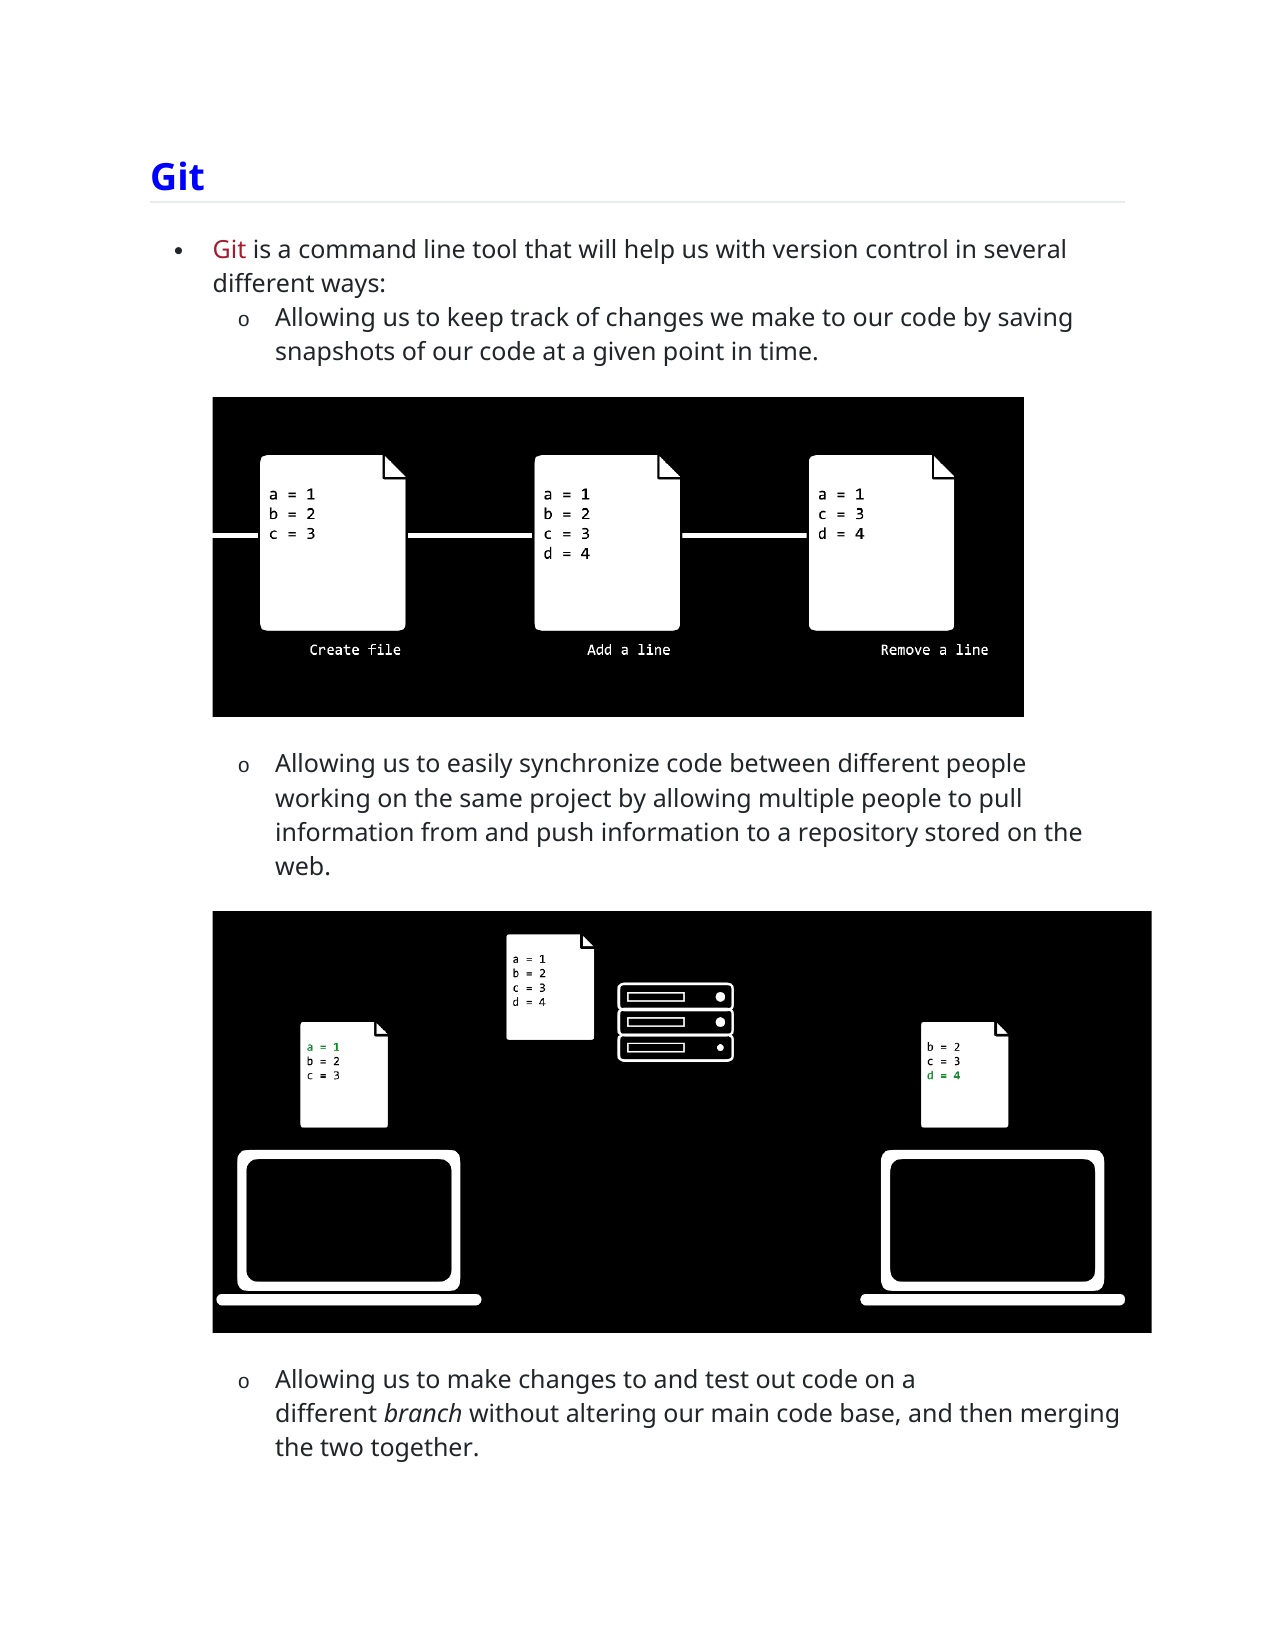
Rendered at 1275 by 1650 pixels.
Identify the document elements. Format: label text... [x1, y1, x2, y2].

list Allowing us to make changes to and test out code on a different branch without altering our main code base, and then merging the two together. [237, 1362, 1125, 1464]
list Allowing us to easily synchronize code between different people working on the same project by allowing multiple people to pull information from and push information to a repository stored on the web. [237, 746, 1125, 882]
picture [212, 911, 1152, 1333]
picture [212, 397, 1024, 717]
list Git is a command line tool that will help us with version control in several different ways: [175, 232, 1125, 300]
text Git [150, 150, 1125, 201]
list Allowing us to keep track of changes we make to our code by saving snapshots of our code at a given point in time. [237, 300, 1125, 368]
